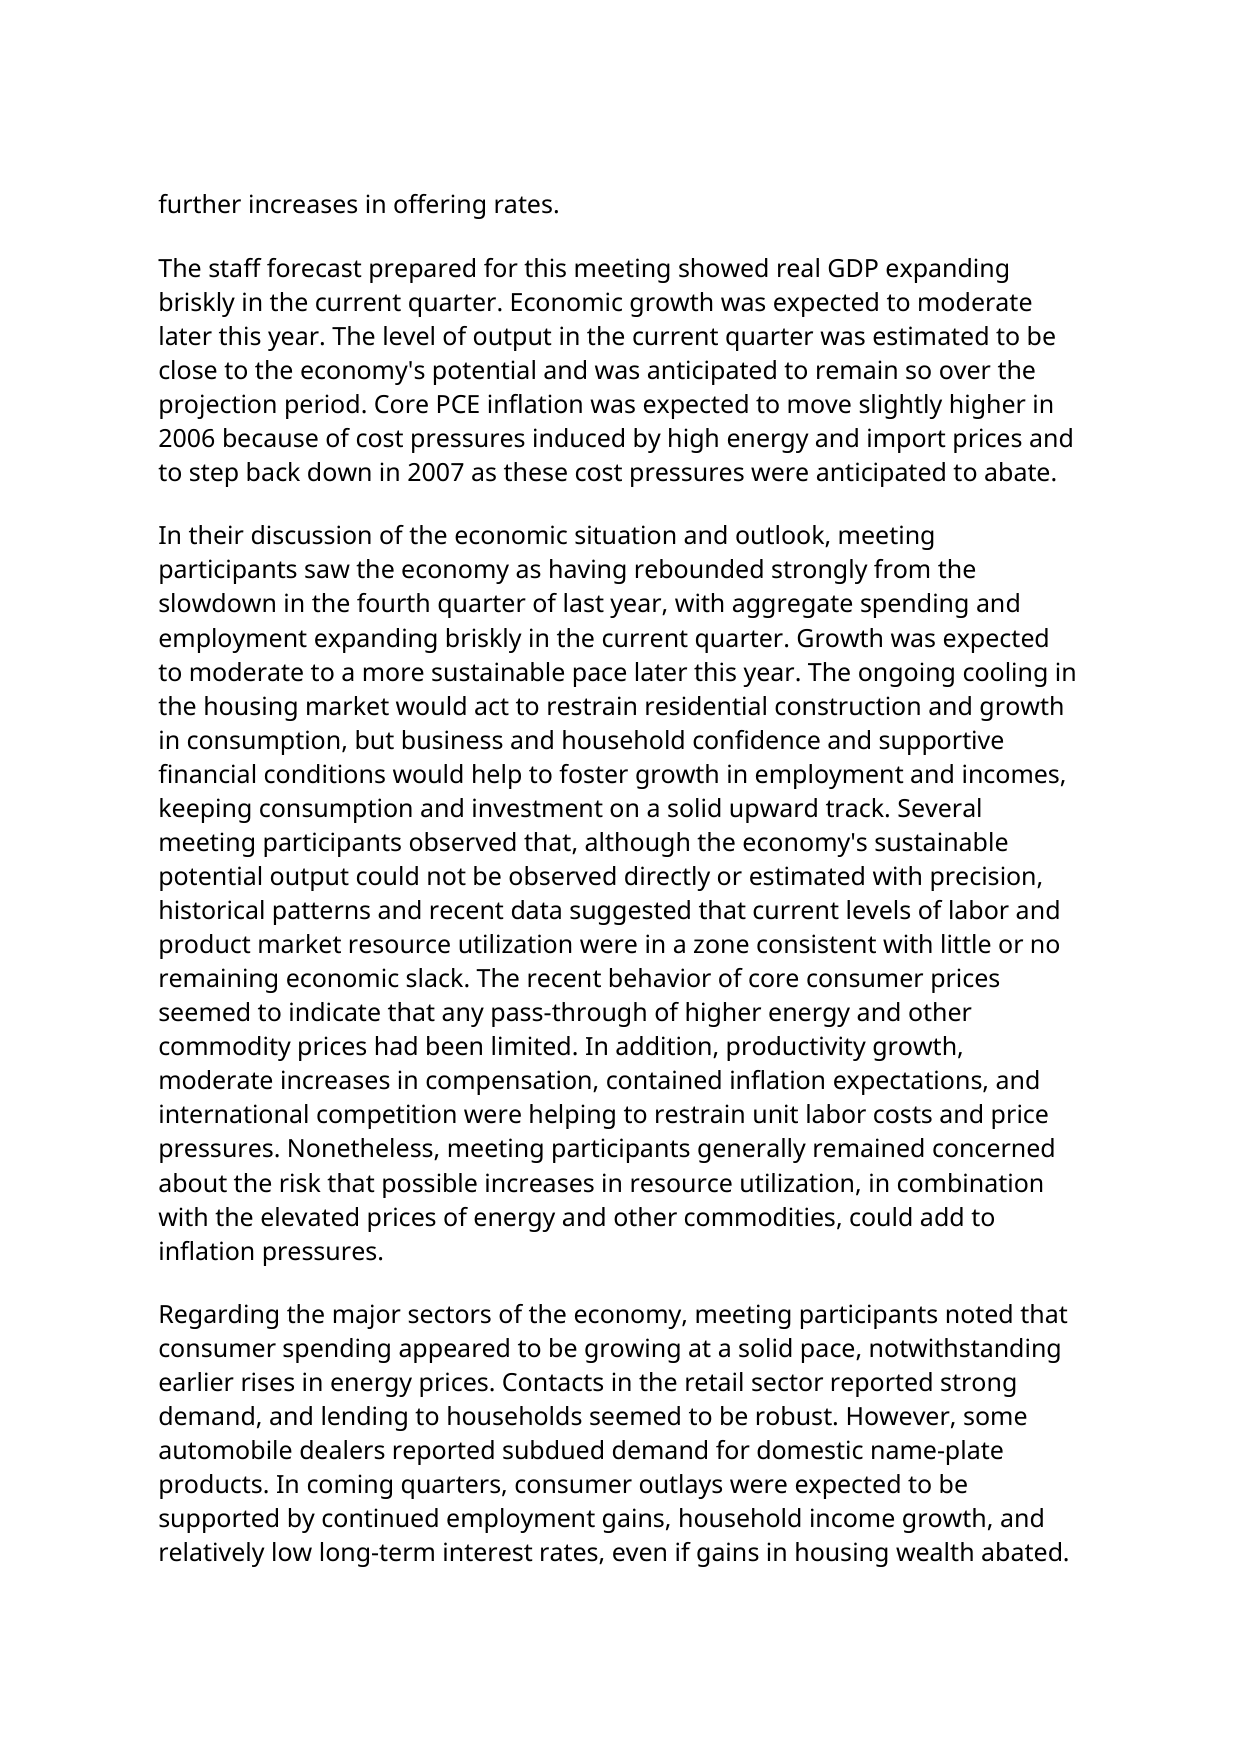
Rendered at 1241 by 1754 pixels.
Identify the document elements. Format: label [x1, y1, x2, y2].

table_header [148, 148, 1091, 1609]
